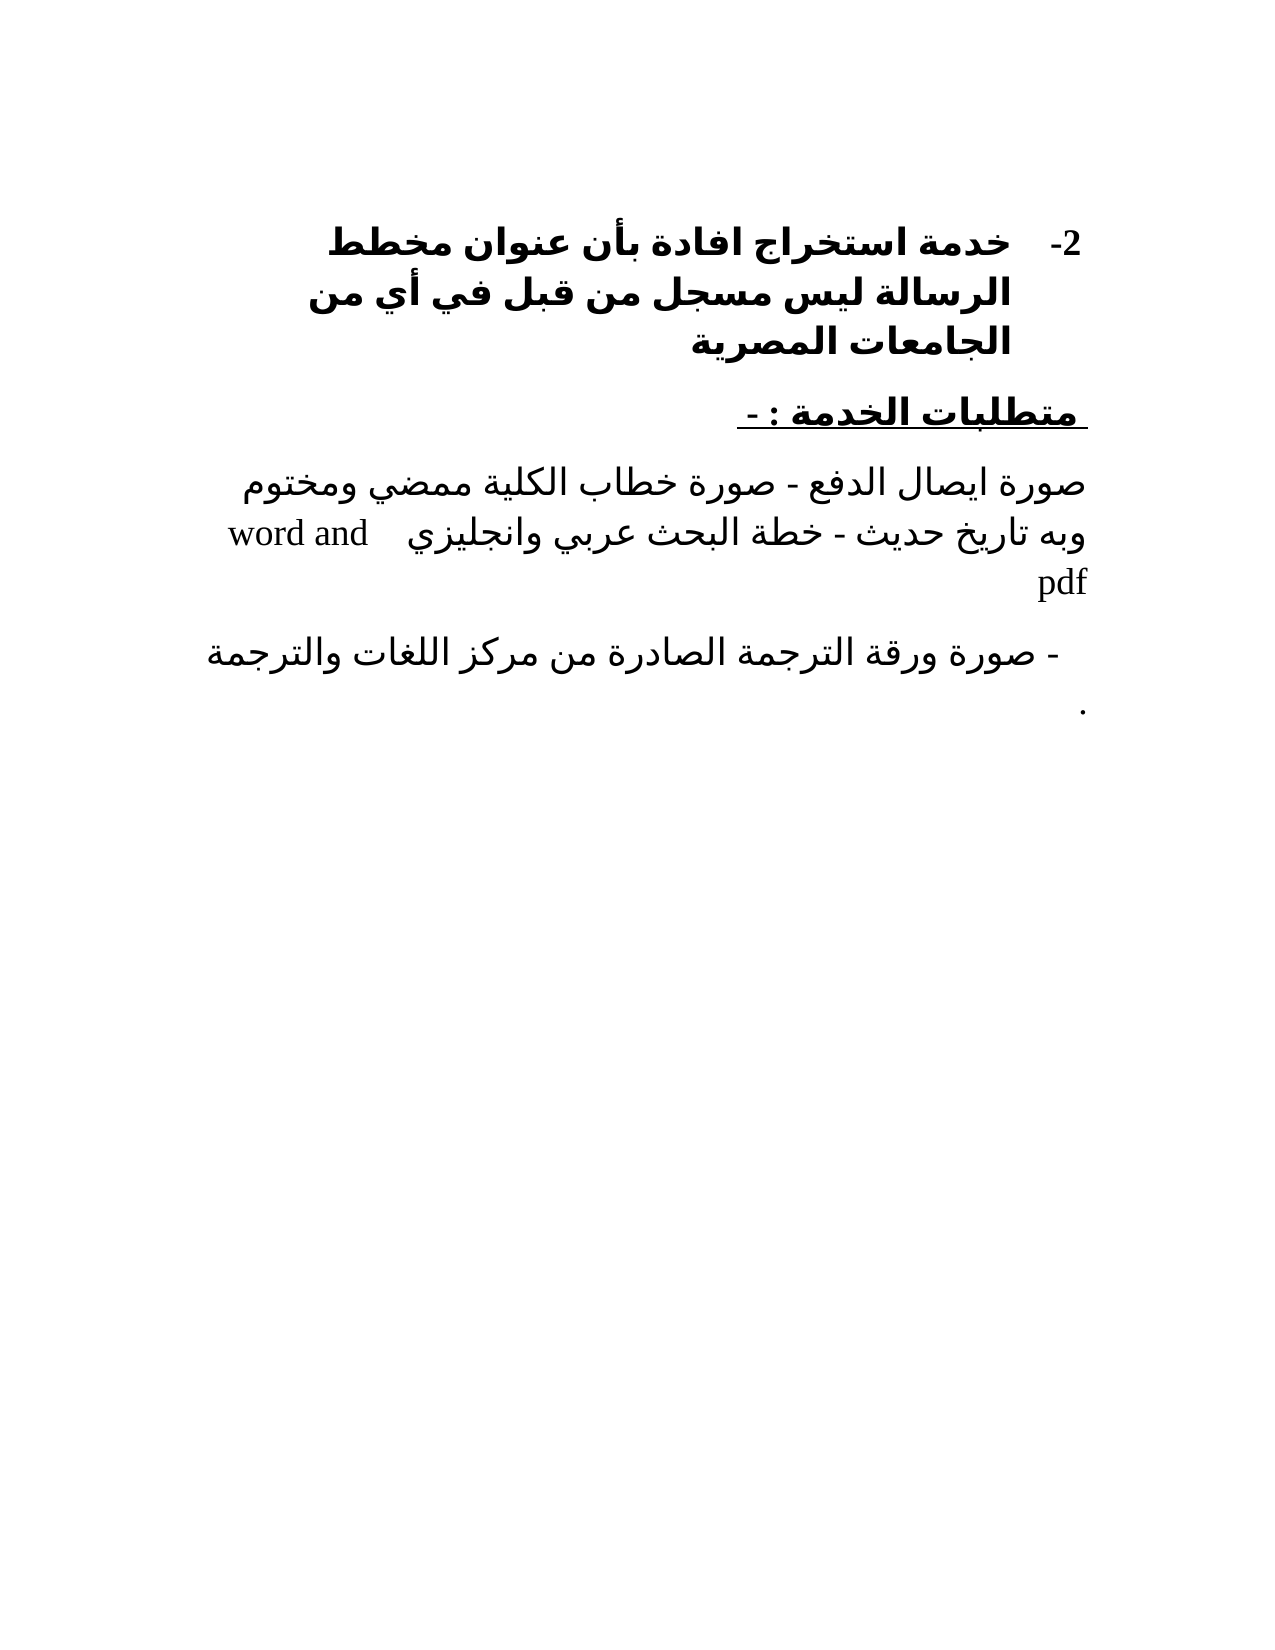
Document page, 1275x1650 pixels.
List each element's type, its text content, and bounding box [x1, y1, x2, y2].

list خدمة استخراج افادة بأن عنوان مخطط الرسالة ليس مسجل من قبل في أي من الجامعات المصرية [187, 220, 1050, 363]
text صورة ايصال الدفع - صورة خطاب الكلية ممضي ومختوم وبه تاريخ حديث - خطة البحث عربي وانجليزي word and pdf [187, 460, 1087, 603]
text متطلبات الخدمة : - [187, 390, 1087, 433]
text - صورة ورقة الترجمة الصادرة من مركز اللغات والترجمة . [187, 630, 1087, 723]
